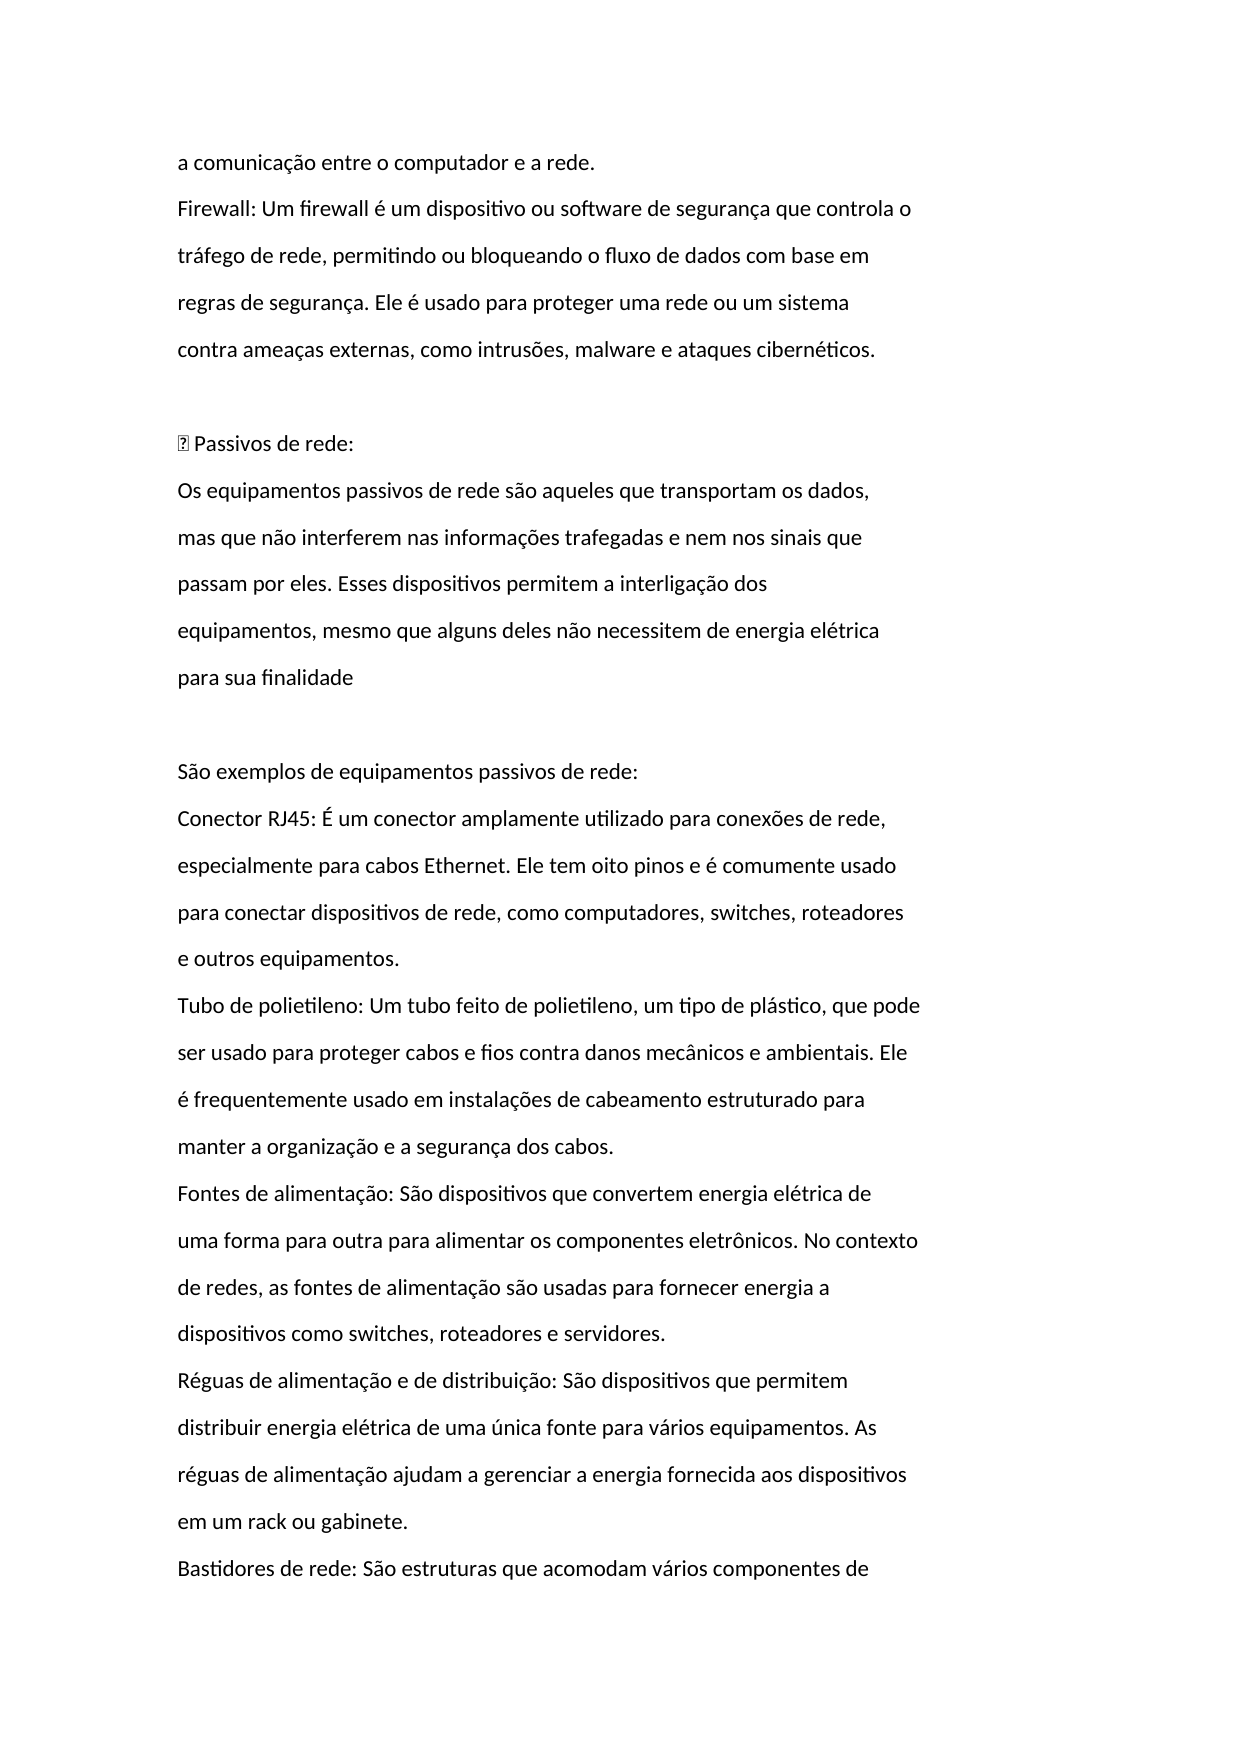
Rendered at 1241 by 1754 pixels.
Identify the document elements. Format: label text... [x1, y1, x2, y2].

text para conectar dispositivos de rede, como computadores, switches, roteadores [177, 898, 1063, 926]
text Tubo de polietileno: Um tubo feito de polietileno, um tipo de plástico, que pode [177, 991, 1063, 1019]
text mas que não interferem nas informações trafegadas e nem nos sinais que [177, 523, 1063, 551]
text Bastidores de rede: São estruturas que acomodam vários componentes de [177, 1554, 1063, 1582]
text é frequentemente usado em instalações de cabeamento estruturado para [177, 1085, 1063, 1113]
text Os equipamentos passivos de rede são aqueles que transportam os dados, [177, 476, 1063, 504]
text passam por eles. Esses dispositivos permitem a interligação dos [177, 569, 1063, 597]
text regras de segurança. Ele é usado para proteger uma rede ou um sistema [177, 288, 1063, 316]
text réguas de alimentação ajudam a gerenciar a energia fornecida aos dispositivos [177, 1460, 1063, 1488]
text manter a organização e a segurança dos cabos. [177, 1132, 1063, 1160]
text a comunicação entre o computador e a rede. [177, 148, 1063, 176]
text ser usado para proteger cabos e fios contra danos mecânicos e ambientais. Ele [177, 1038, 1063, 1066]
text  Passivos de rede: [177, 429, 1063, 457]
text Firewall: Um firewall é um dispositivo ou software de segurança que controla o [177, 194, 1063, 222]
text São exemplos de equipamentos passivos de rede: [177, 757, 1063, 785]
text para sua finalidade [177, 663, 1063, 691]
text dispositivos como switches, roteadores e servidores. [177, 1319, 1063, 1347]
text em um rack ou gabinete. [177, 1507, 1063, 1535]
text Réguas de alimentação e de distribuição: São dispositivos que permitem [177, 1366, 1063, 1394]
text especialmente para cabos Ethernet. Ele tem oito pinos e é comumente usado [177, 851, 1063, 879]
text Fontes de alimentação: São dispositivos que convertem energia elétrica de [177, 1179, 1063, 1207]
text tráfego de rede, permitindo ou bloqueando o fluxo de dados com base em [177, 241, 1063, 269]
text Conector RJ45: É um conector amplamente utilizado para conexões de rede, [177, 804, 1063, 832]
text e outros equipamentos. [177, 944, 1063, 972]
text distribuir energia elétrica de uma única fonte para vários equipamentos. As [177, 1413, 1063, 1441]
text equipamentos, mesmo que alguns deles não necessitem de energia elétrica [177, 616, 1063, 644]
text uma forma para outra para alimentar os componentes eletrônicos. No contexto [177, 1226, 1063, 1254]
text contra ameaças externas, como intrusões, malware e ataques cibernéticos. [177, 335, 1063, 363]
text de redes, as fontes de alimentação são usadas para fornecer energia a [177, 1273, 1063, 1301]
